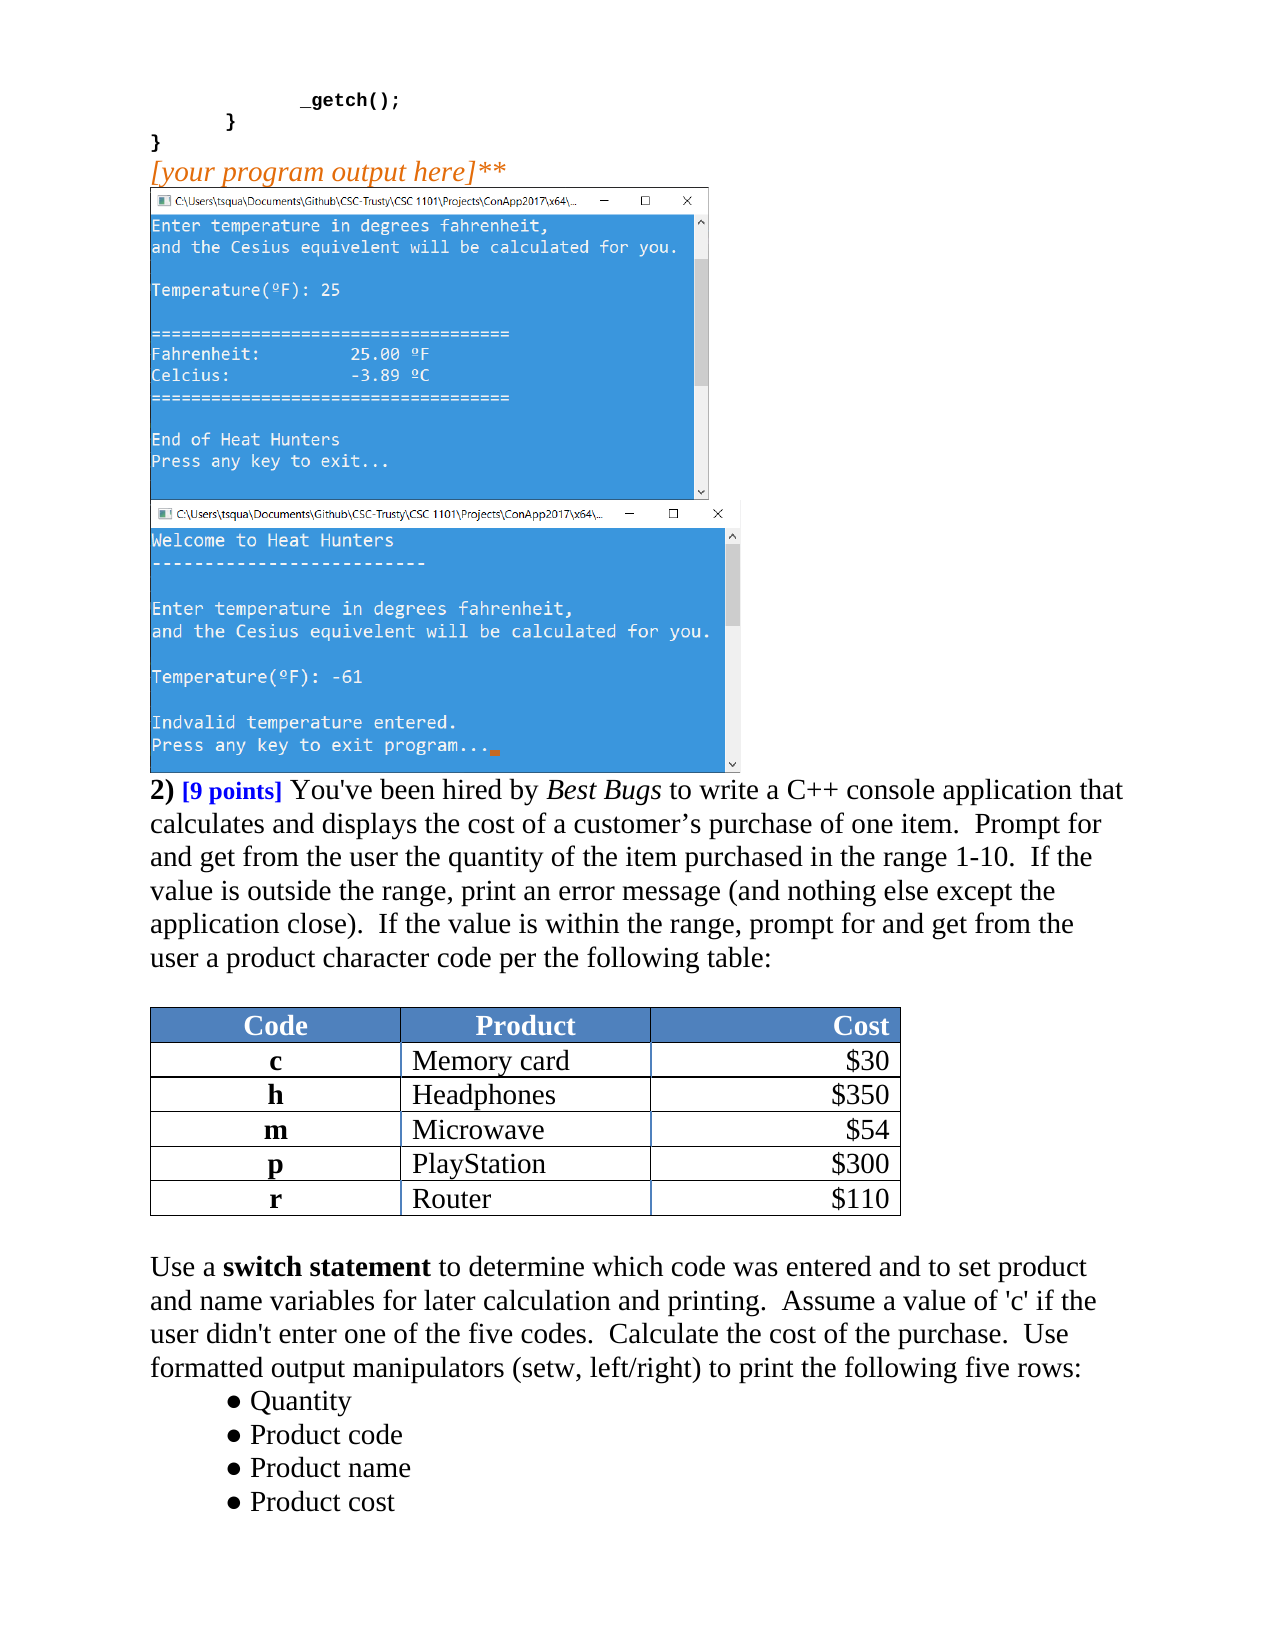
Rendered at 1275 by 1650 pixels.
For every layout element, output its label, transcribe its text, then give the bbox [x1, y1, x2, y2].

table_cell $350 [651, 1078, 900, 1111]
table_cell Memory card [402, 1043, 650, 1076]
table_cell Router [402, 1181, 650, 1215]
table_cell p [151, 1147, 400, 1180]
table_header Code [151, 1008, 400, 1042]
picture [150, 187, 741, 773]
table_header Cost [651, 1008, 900, 1042]
table_cell PlayStation [401, 1147, 650, 1180]
text _getch(); [150, 91, 1125, 112]
text ● Product code [150, 1417, 1125, 1451]
table_cell Microwave [402, 1112, 650, 1146]
table_cell $54 [652, 1112, 900, 1146]
text ● Product cost [150, 1484, 1125, 1518]
text ● Product name [150, 1451, 1125, 1484]
table_cell h [151, 1078, 400, 1111]
text } [150, 112, 1125, 133]
table_cell r [151, 1181, 400, 1215]
table_cell $300 [651, 1147, 900, 1180]
table_cell m [151, 1112, 400, 1146]
text ● Quantity [150, 1383, 1125, 1417]
text } [150, 133, 1125, 154]
text Use a switch statement to determine which code was entered and to set product and name variables for later calculation and printing. Assume a value of 'c' if the user didn't enter one of the five codes. Calculate the cost of the purchase. Use formatted output manipulators (setw, left/right) to print the following five rows: [150, 1249, 1125, 1383]
table_cell $30 [652, 1043, 900, 1076]
table_header Product [401, 1008, 650, 1042]
table_cell $110 [652, 1181, 900, 1215]
text 2) [9 points] You've been hired by Best Bugs to write a C++ console application that calculates and displays the cost of a customer’s purchase of one item. Prompt for and get from the user the quantity of the item purchased in the range 1-10. If the value is outside the range, print an error message (and nothing else except the application close). If the value is within the range, prompt for and get from the user a product character code per the following table: [150, 772, 1125, 974]
table_cell c [151, 1043, 400, 1076]
table_cell Headphones [401, 1078, 650, 1111]
text [your program output here]** [150, 154, 1125, 188]
